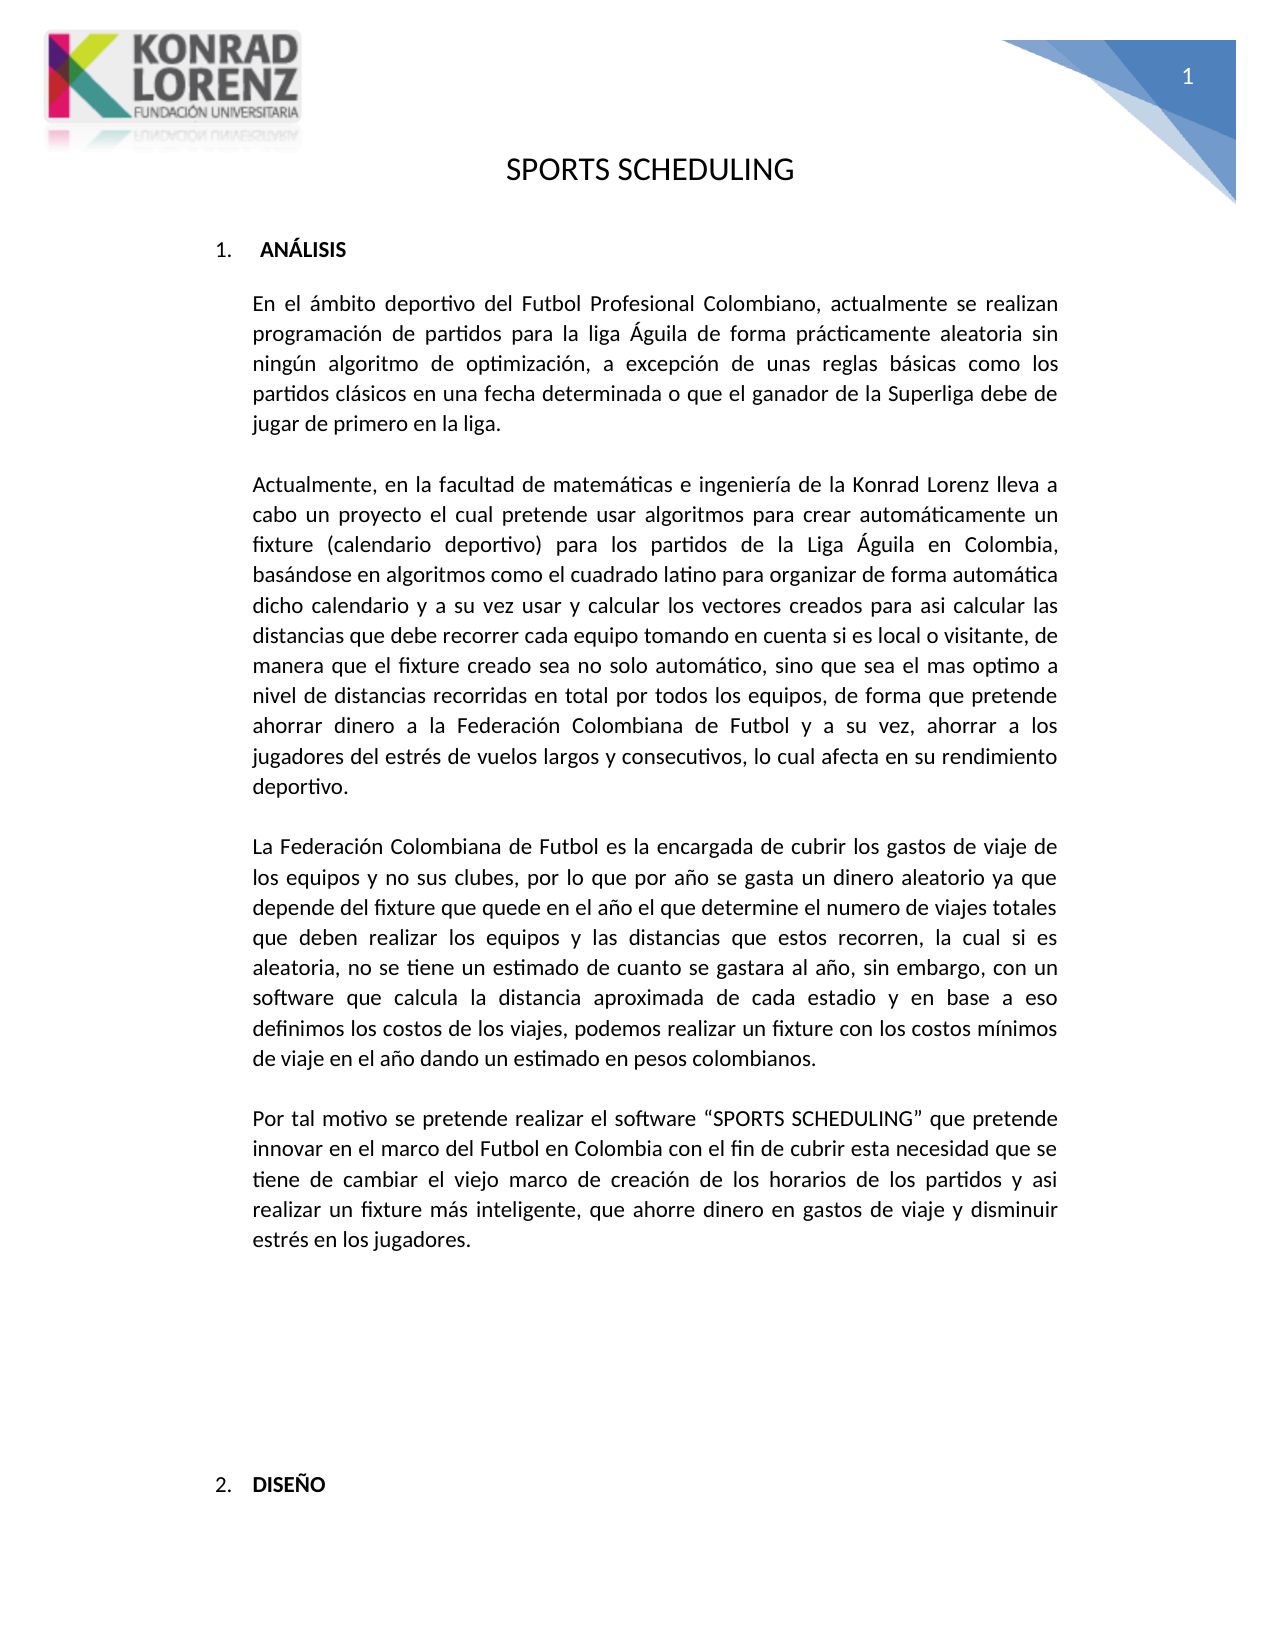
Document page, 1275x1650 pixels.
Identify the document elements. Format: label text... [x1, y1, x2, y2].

picture [41, 31, 304, 221]
text SPORTS SCHEDULING [177, 148, 1059, 188]
list La Federación Colombiana de Futbol es la encargada de cubrir los gastos de viaje de los equipos y no sus clubes, por lo que por año se gasta un dinero aleatorio ya que depende del fixture que quede en el año el que determine el numero de viajes totales que deben realizar los equipos y las distancias que estos recorren, la cual si es aleatoria, no se tiene un estimado de cuanto se gastara al año, sin embargo, con un software que calcula la distancia aproximada de cada estadio y en base a eso definimos los costos de los viajes, podemos realizar un fixture con los costos mínimos de viaje en el año dando un estimado en pesos colombianos. [252, 832, 1059, 1072]
picture [998, 40, 1237, 204]
list Por tal motivo se pretende realizar el software “SPORTS SCHEDULING” que pretende innovar en el marco del Futbol en Colombia con el fin de cubrir esta necesidad que se tiene de cambiar el viejo marco de creación de los horarios de los partidos y asi realizar un fixture más inteligente, que ahorre dinero en gastos de viaje y disminuir estrés en los jugadores. [252, 1104, 1059, 1253]
list En el ámbito deportivo del Futbol Profesional Colombiano, actualmente se realizan programación de partidos para la liga Águila de forma prácticamente aleatoria sin ningún algoritmo de optimización, a excepción de unas reglas básicas como los partidos clásicos en una fecha determinada o que el ganador de la Superliga debe de jugar de primero en la liga. [252, 289, 1059, 437]
list ANÁLISIS [215, 236, 1059, 263]
list Actualmente, en la facultad de matemáticas e ingeniería de la Konrad Lorenz lleva a cabo un proyecto el cual pretende usar algoritmos para crear automáticamente un fixture (calendario deportivo) para los partidos de la Liga Águila en Colombia, basándose en algoritmos como el cuadrado latino para organizar de forma automática dicho calendario y a su vez usar y calcular los vectores creados para asi calcular las distancias que debe recorrer cada equipo tomando en cuenta si es local o visitante, de manera que el fixture creado sea no solo automático, sino que sea el mas optimo a nivel de distancias recorridas en total por todos los equipos, de forma que pretende ahorrar dinero a la Federación Colombiana de Futbol y a su vez, ahorrar a los jugadores del estrés de vuelos largos y consecutivos, lo cual afecta en su rendimiento deportivo. [252, 470, 1059, 800]
list DISEÑO [215, 1470, 1060, 1498]
